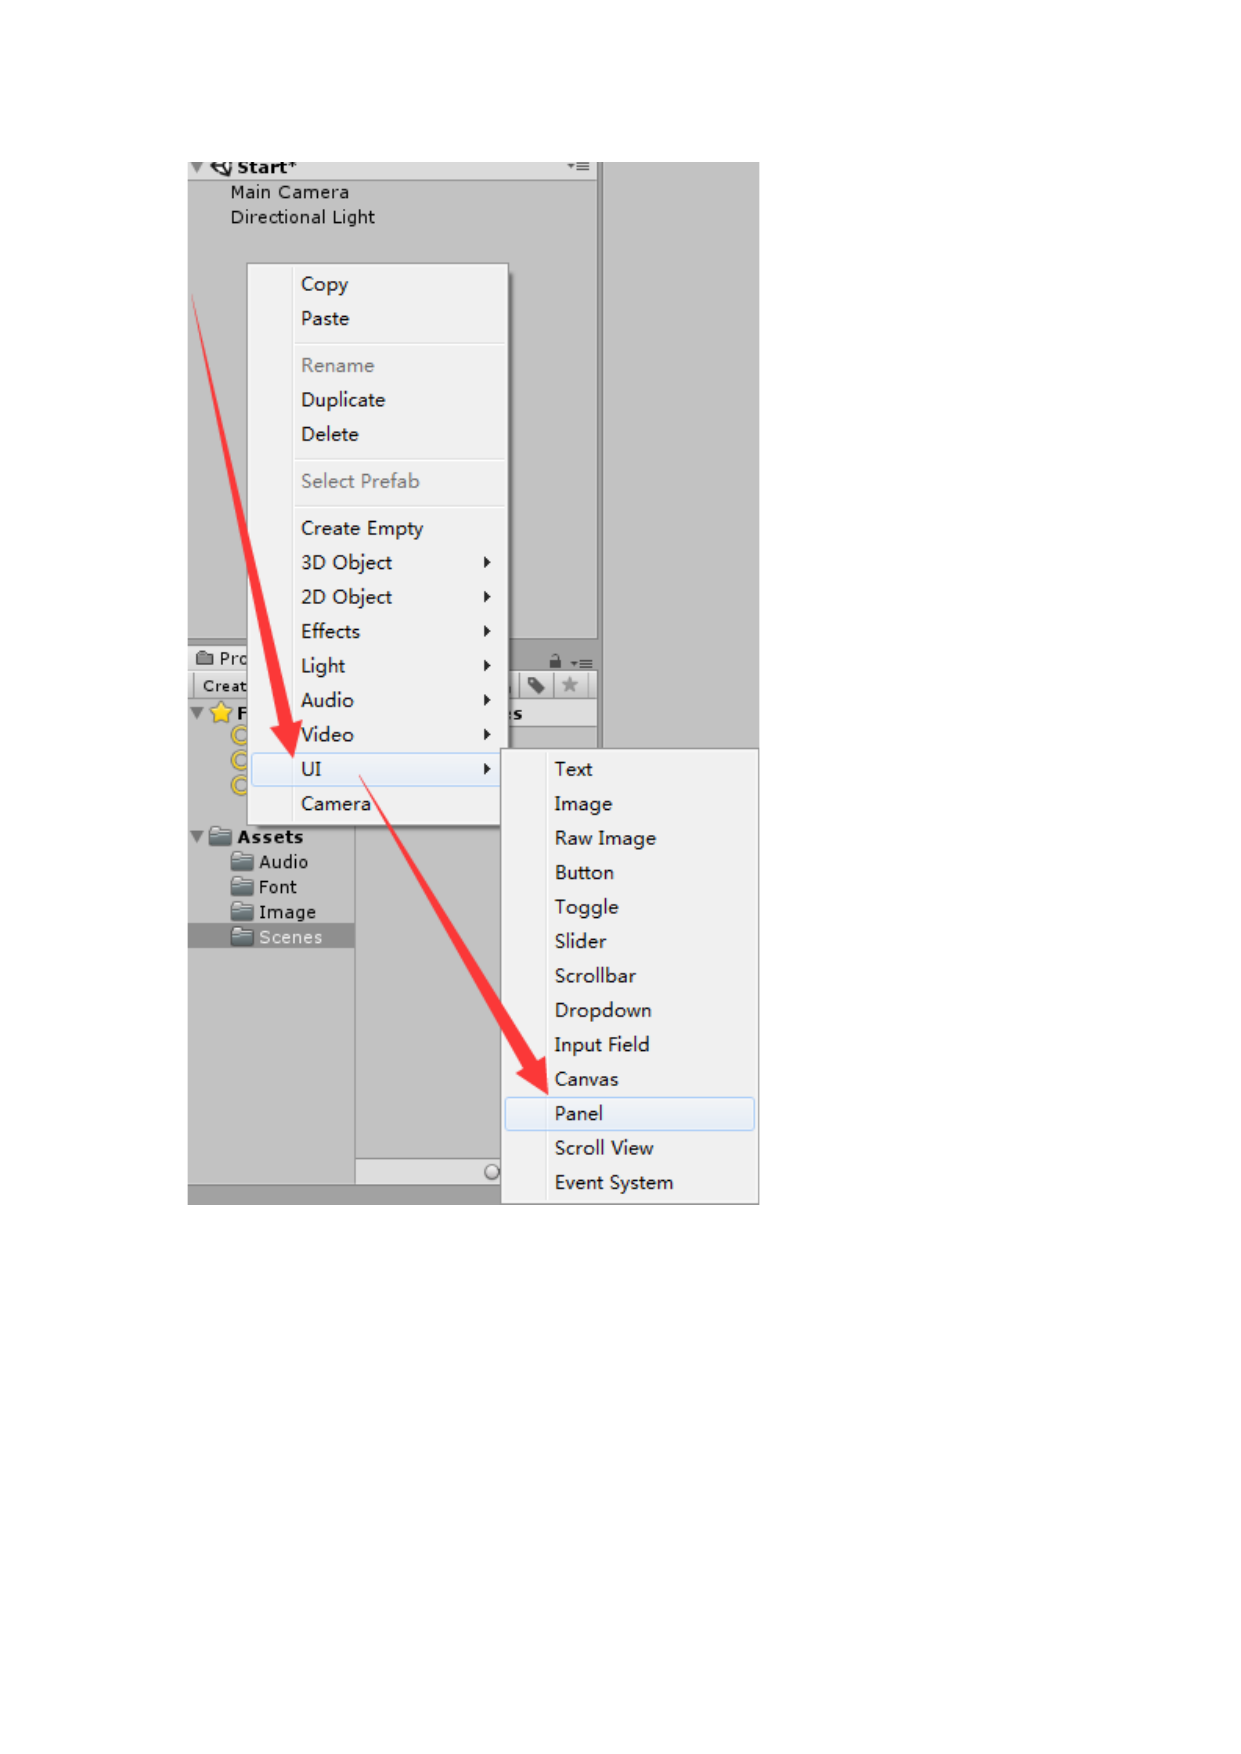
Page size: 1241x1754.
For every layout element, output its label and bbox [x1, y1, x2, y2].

picture [187, 162, 760, 1205]
